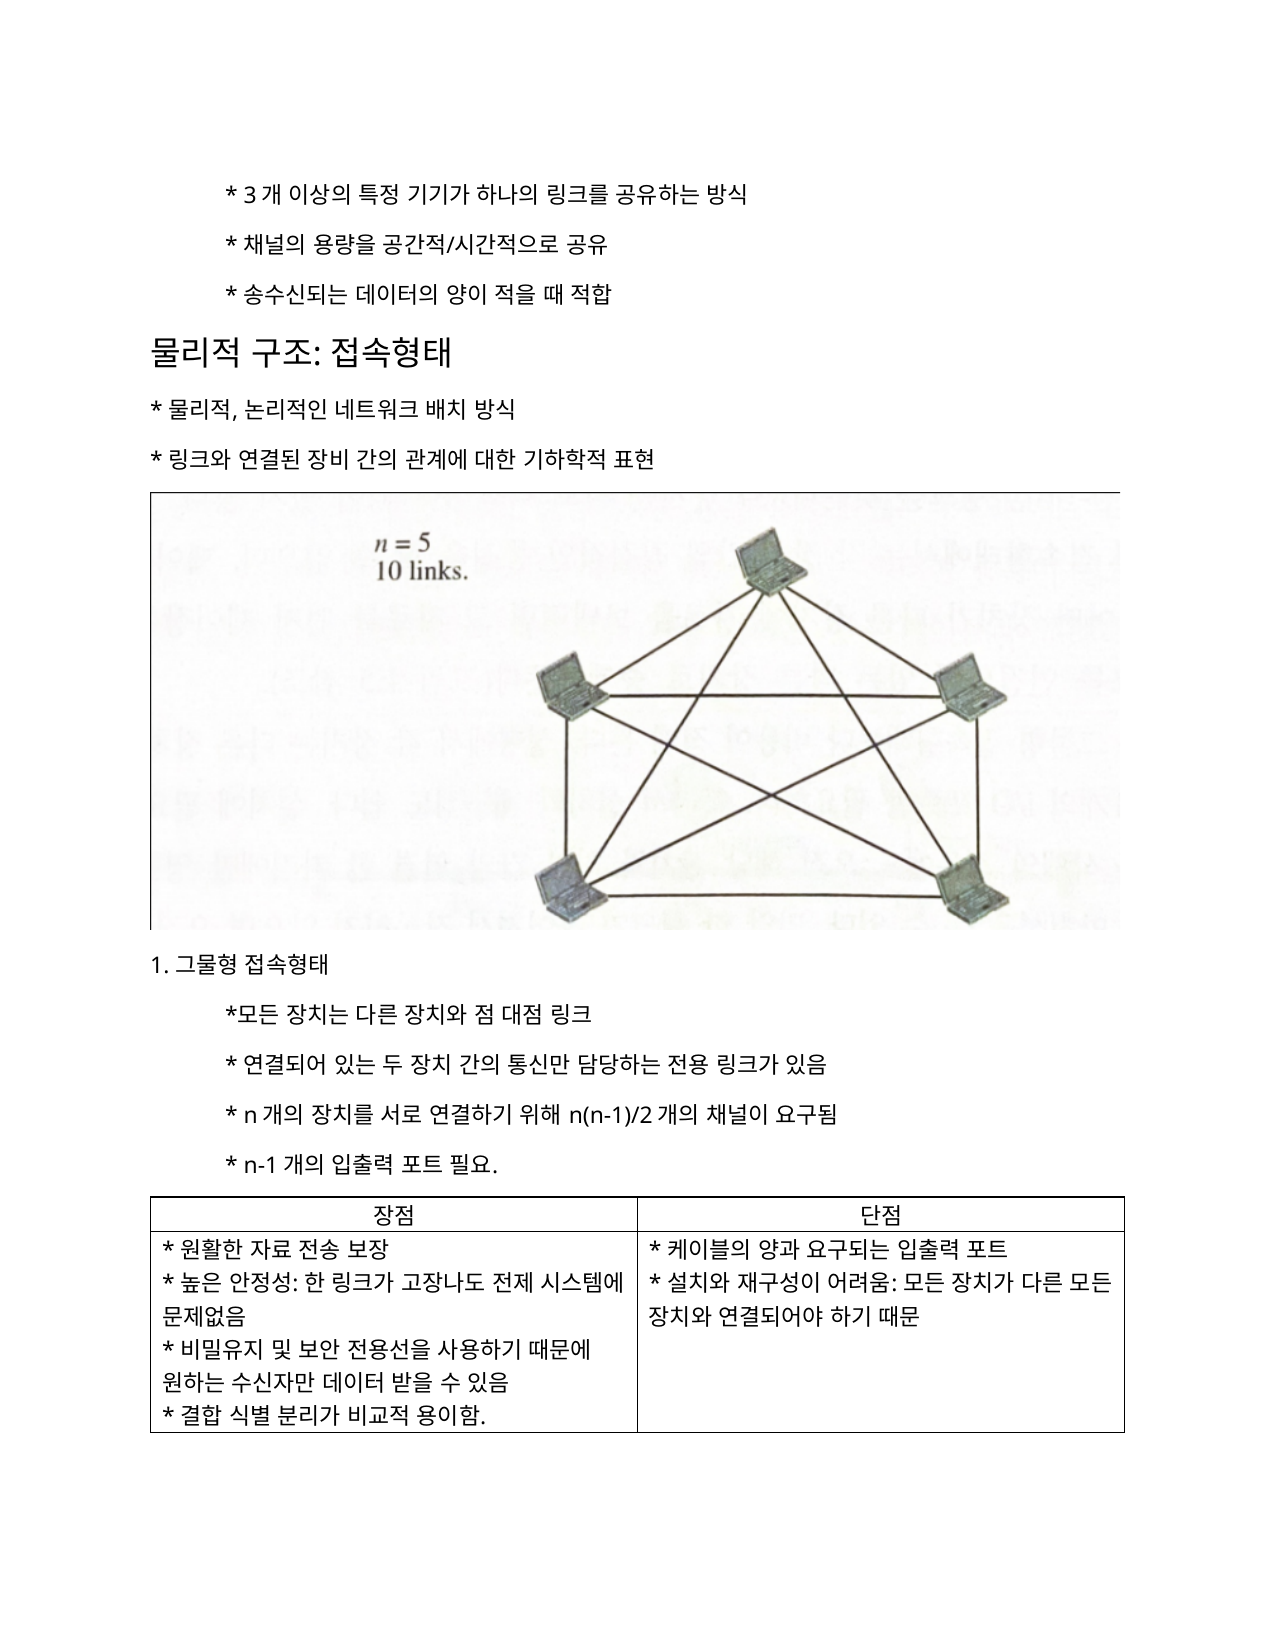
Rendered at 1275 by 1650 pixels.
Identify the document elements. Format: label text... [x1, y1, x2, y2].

text 1. 그물형 접속형태 [150, 946, 1125, 980]
text * 송수신되는 데이터의 양이 적을 때 적합 [150, 277, 1125, 311]
text *모든 장치는 다른 장치와 점 대점 링크 [150, 996, 1125, 1030]
text * 링크와 연결된 장비 간의 관계에 대한 기하학적 표현 [150, 442, 1125, 476]
table_header 단점 [638, 1198, 1124, 1231]
table_header 장점 [151, 1198, 637, 1231]
picture [150, 492, 1121, 930]
text * n개의 장치를 서로 연결하기 위해 n(n-1)/2개의 채널이 요구됨 [150, 1096, 1125, 1130]
text * 채널의 용량을 공간적/시간적으로 공유 [150, 227, 1125, 261]
text * n-1개의 입출력 포트 필요. [150, 1146, 1125, 1180]
table_cell * 원활한 자료 전송 보장 * 높은 안정성: 한 링크가 고장나도 전제 시스템에 문제없음 * 비밀유지 및 보안 전용선을 사용하기 때문에 원하는 수신자만 데이터 받을 수 있음 * 결합 식별 분리가 비교적 용이함. [151, 1232, 637, 1432]
table_cell * 케이블의 양과 요구되는 입출력 포트 * 설치와 재구성이 어려움: 모든 장치가 다른 모든 장치와 연결되어야 하기 때문 [638, 1232, 1124, 1432]
text * 물리적, 논리적인 네트워크 배치 방식 [150, 392, 1125, 426]
text 물리적 구조: 접속형태 [150, 327, 1125, 376]
text * 3개 이상의 특정 기기가 하나의 링크를 공유하는 방식 [150, 177, 1125, 211]
text * 연결되어 있는 두 장치 간의 통신만 담당하는 전용 링크가 있음 [150, 1046, 1125, 1080]
